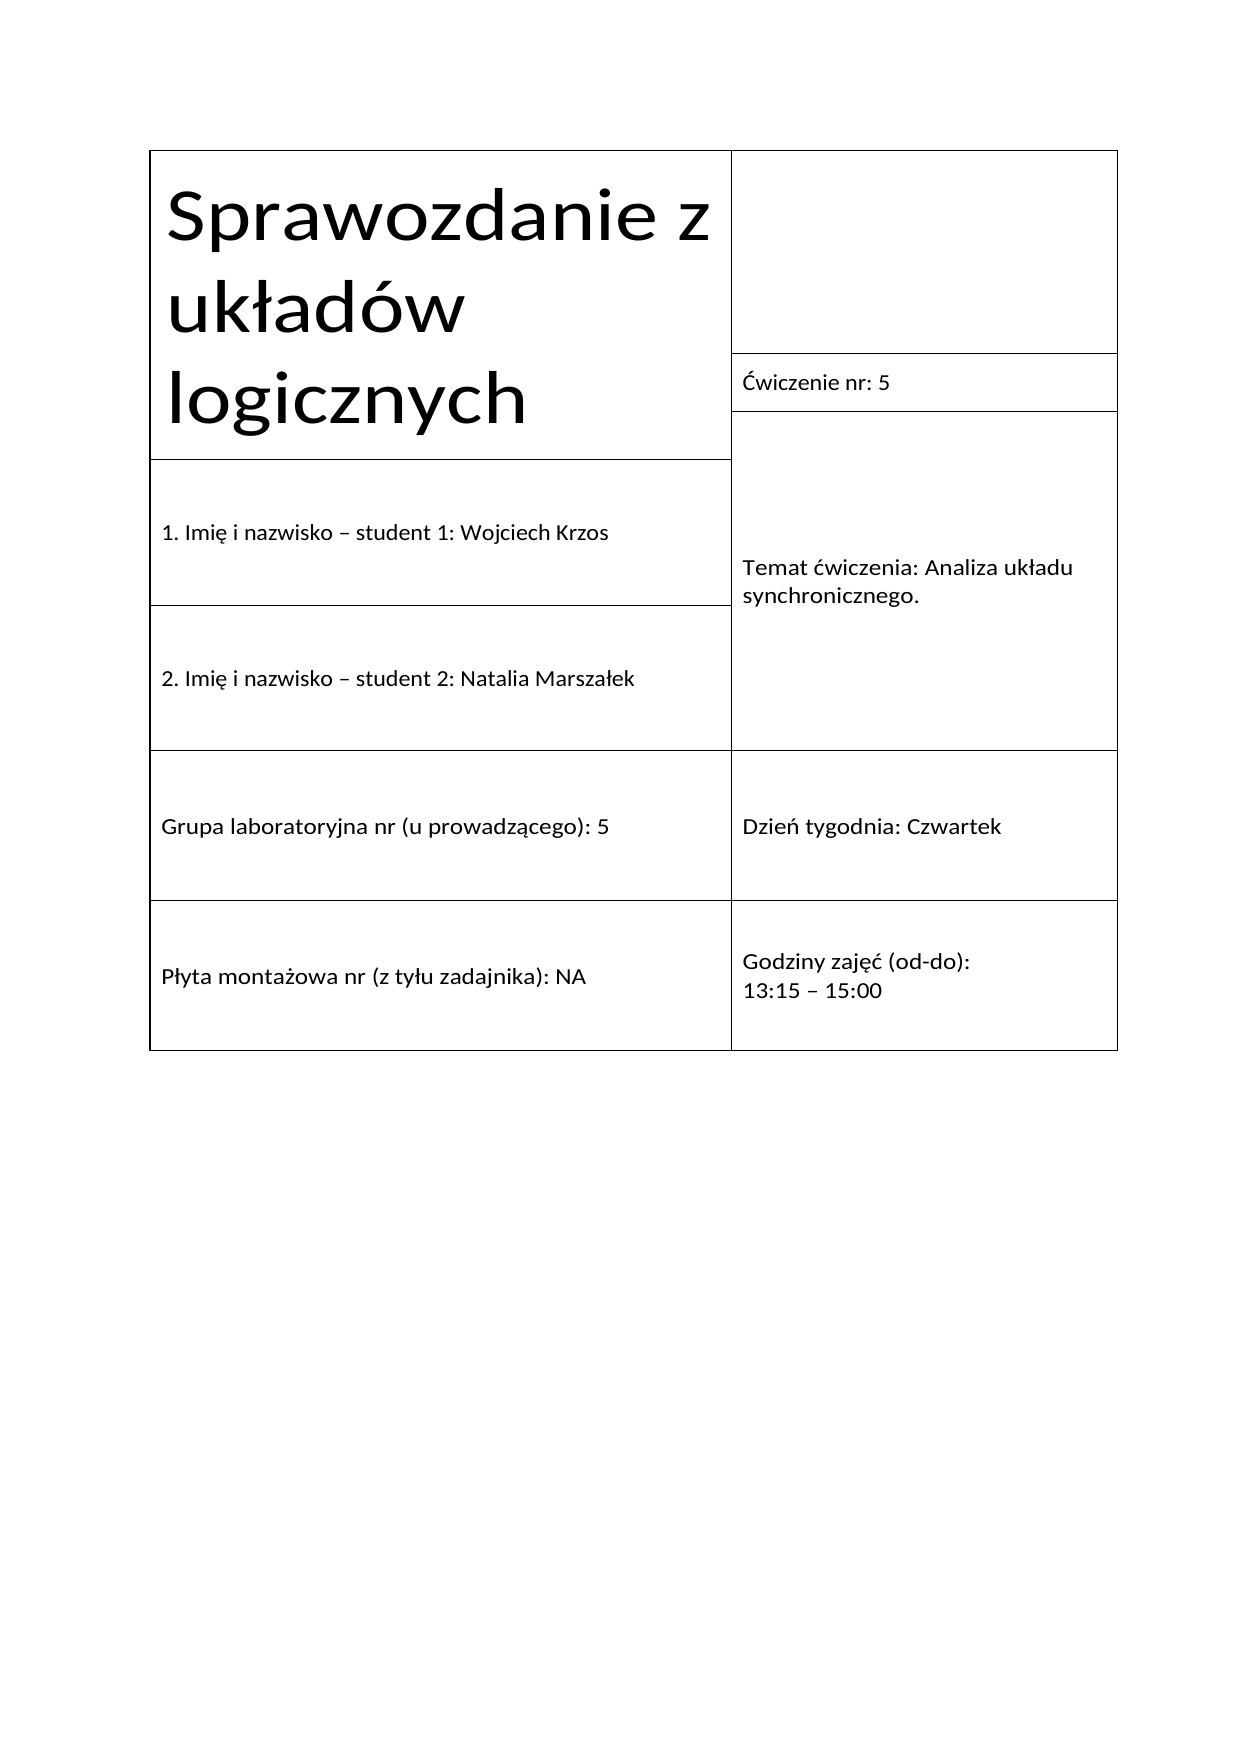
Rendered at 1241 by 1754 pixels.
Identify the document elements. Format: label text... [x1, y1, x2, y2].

table_cell Ćwiczenie nr: 5 [732, 354, 1117, 411]
table_cell 2. Imię i nazwisko – student 2: Natalia Marszałek [151, 606, 731, 750]
table_cell Temat ćwiczenia: Analiza układu synchronicznego. [732, 412, 1117, 750]
table_cell Godziny zajęć (od-do): 13:15 – 15:00 [732, 901, 1117, 1050]
table_header [732, 151, 1117, 352]
table_cell Dzień tygodnia: Czwartek [732, 751, 1117, 900]
table_cell 1. Imię i nazwisko – student 1: Wojciech Krzos [151, 460, 731, 604]
table_header Sprawozdanie z układów logicznych [151, 151, 731, 459]
table_cell Płyta montażowa nr (z tyłu zadajnika): NA [151, 901, 731, 1050]
table_cell Grupa laboratoryjna nr (u prowadzącego): 5 [151, 751, 731, 900]
